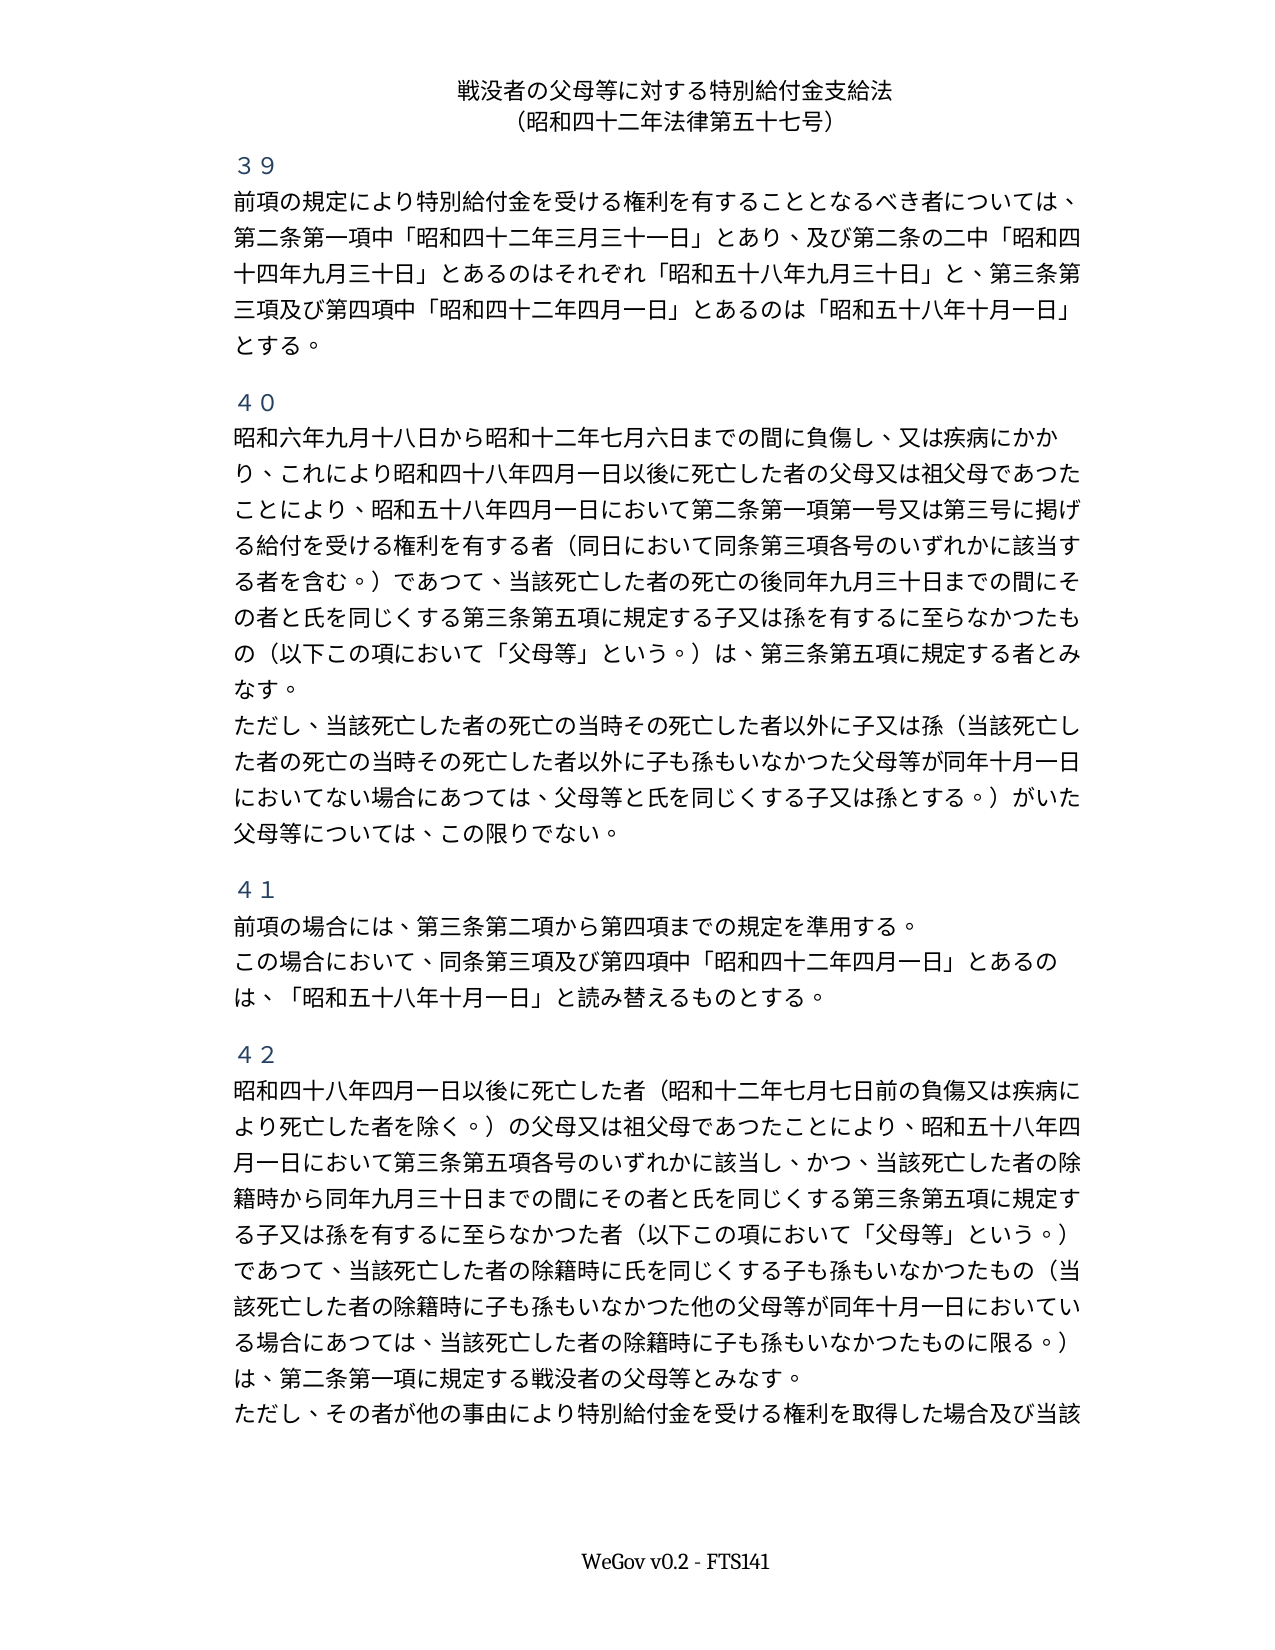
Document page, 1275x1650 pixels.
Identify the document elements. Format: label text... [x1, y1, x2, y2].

subtitle ４０ [233, 386, 1087, 418]
text 昭和六年九月十八日から昭和十二年七月六日までの間に負傷し、又は疾病にかかり、これにより昭和四十八年四月一日以後に死亡した者の父母又は祖父母であつたことにより、昭和五十八年四月一日において第二条第一項第一号又は第三号に掲げる給付を受ける権利を有する者（同日において同条第三項各号のいずれかに該当する者を含む。）であつて、当該死亡した者の死亡の後同年九月三十日までの間にその者と氏を同じくする第三条第五項に規定する子又は孫を有するに至らなかつたもの（以下この項において「父母等」という。）は、第三条第五項に規定する者とみなす。 ただし、当該死亡した者の死亡の当時その死亡した者以外に子又は孫（当該死亡した者の死亡の当時その死亡した者以外に子も孫もいなかつた父母等が同年十月一日においてない場合にあつては、父母等と氏を同じくする子又は孫とする。）がいた父母等については、この限りでない。 [233, 422, 1087, 849]
text 前項の場合には、第三条第二項から第四項までの規定を準用する。 この場合において、同条第三項及び第四項中「昭和四十二年四月一日」とあるのは、「昭和五十八年十月一日」と読み替えるものとする。 [233, 910, 1087, 1013]
text 前項の規定により特別給付金を受ける権利を有することとなるべき者については、第二条第一項中「昭和四十二年三月三十一日」とあり、及び第二条の二中「昭和四十四年九月三十日」とあるのはそれぞれ「昭和五十八年九月三十日」と、第三条第三項及び第四項中「昭和四十二年四月一日」とあるのは「昭和五十八年十月一日」とする。 [233, 186, 1087, 361]
subtitle ４１ [233, 874, 1087, 906]
subtitle ４２ [233, 1039, 1087, 1070]
subtitle ３９ [233, 150, 1087, 181]
